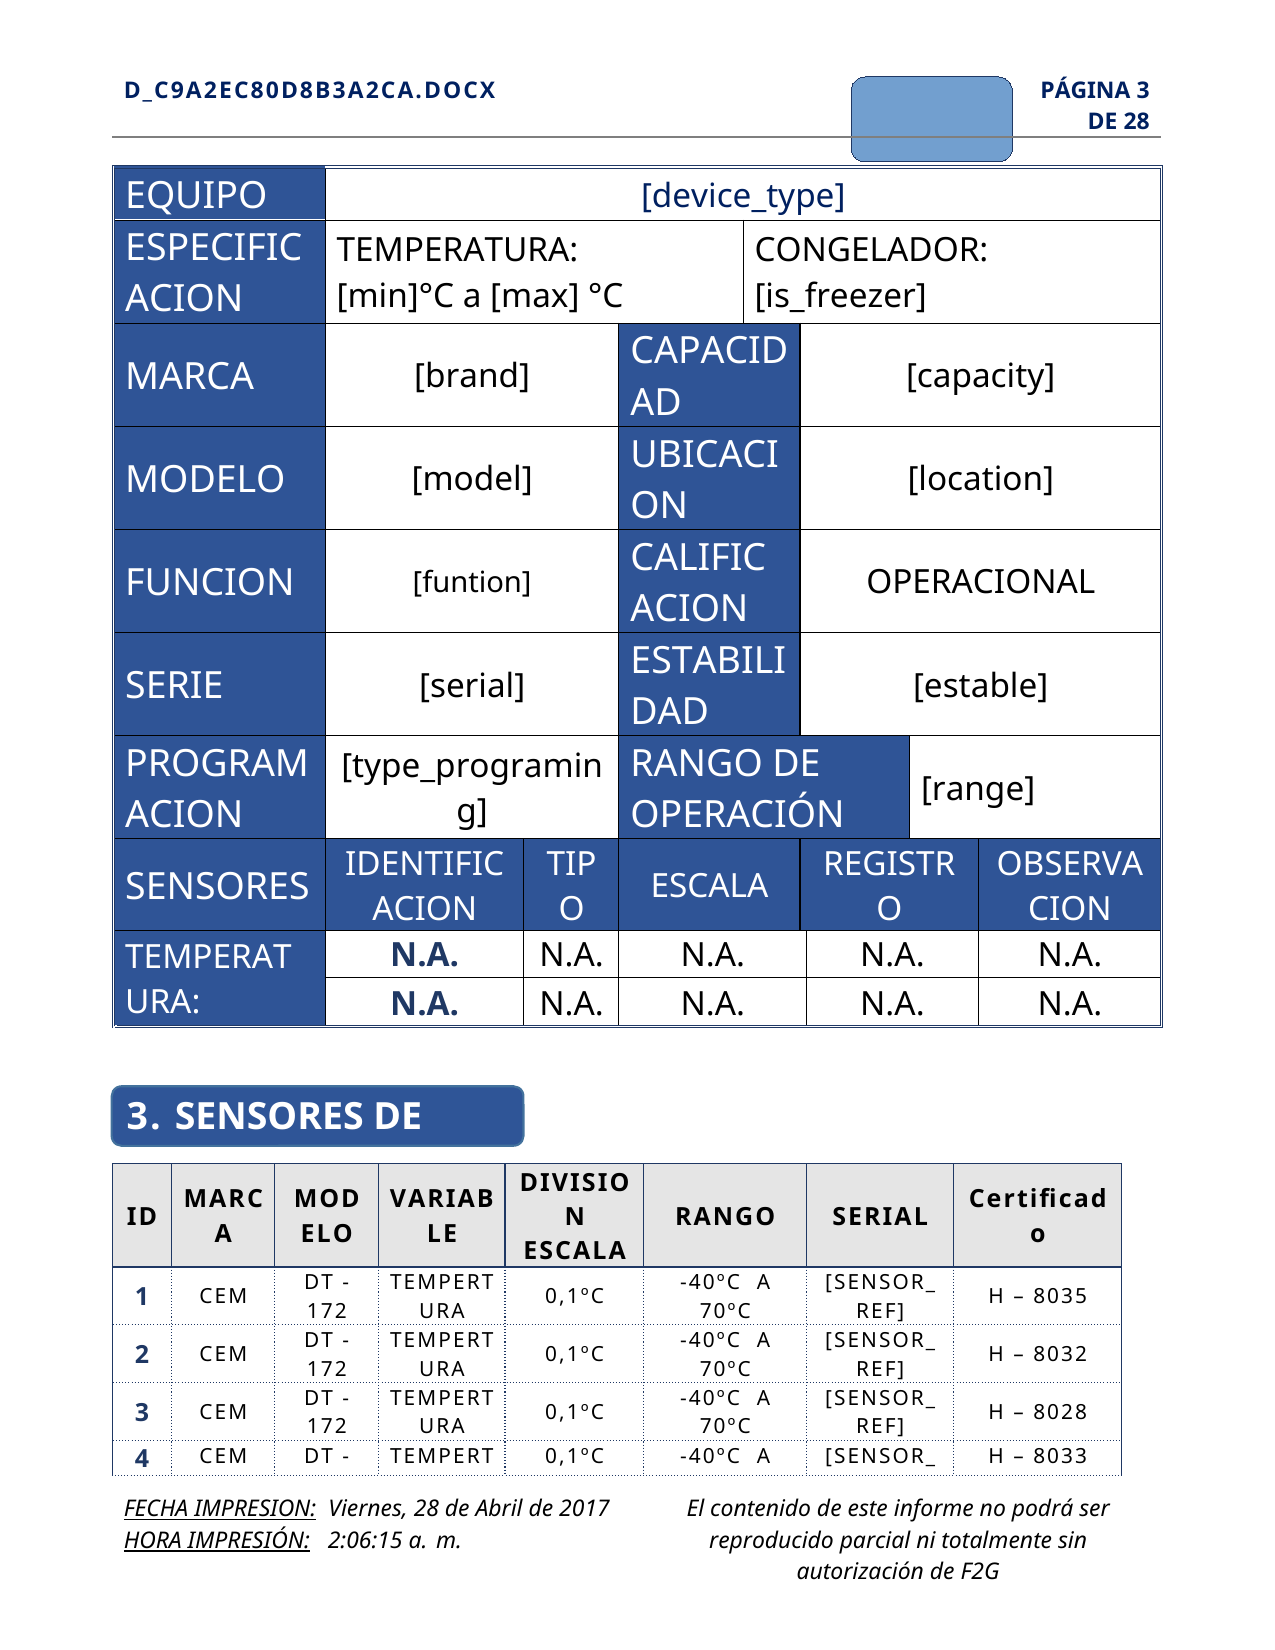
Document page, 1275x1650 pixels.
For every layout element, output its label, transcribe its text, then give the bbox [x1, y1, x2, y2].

table_cell TEMPERTURA [378, 1382, 505, 1440]
table_cell IDENTIFICACION [326, 839, 523, 930]
table_cell H – 8035 [954, 1268, 1121, 1324]
table_cell RANGO DE OPERACIÓN [619, 736, 909, 838]
table_header VARIABLE [379, 1164, 504, 1266]
table_cell 0,1ºC [505, 1440, 644, 1475]
table_cell -40ºC A 70ºC [644, 1324, 806, 1382]
table_cell TIPO [524, 839, 618, 930]
table_cell -40ºC A 70ºC [644, 1268, 806, 1324]
table_header DIVISION ESCALA [506, 1164, 643, 1266]
table_cell 3 [113, 1382, 171, 1440]
table_cell N.A. [807, 978, 978, 1025]
table_cell TEMPERATURA: [115, 931, 325, 1025]
table_cell N.A. [619, 978, 806, 1025]
table_header RANGO [644, 1164, 806, 1266]
table_cell 0,1ºC [505, 1382, 644, 1440]
table_header SERIAL [807, 1164, 953, 1266]
table_cell H – 8033 [954, 1440, 1121, 1475]
table_cell ESCALA [619, 839, 799, 930]
table_cell CALIFICACION [619, 530, 799, 632]
table_cell [estable] [801, 633, 1160, 735]
table_cell SERIE [115, 633, 325, 735]
table_cell N.A. [326, 931, 523, 977]
table_cell MODELO [115, 427, 325, 529]
table_cell CONGELADOR: [is_freezer] [744, 221, 1160, 323]
table_cell [location] [801, 427, 1160, 529]
table_header EQUIPO [115, 169, 325, 219]
table_cell TEMPERTURA [378, 1440, 505, 1475]
table_cell SENSORES [115, 839, 325, 930]
table_cell [funtion] [326, 530, 618, 632]
table_header Certificado [954, 1164, 1121, 1266]
table_header [device_type] [326, 169, 1160, 219]
table_cell DT - 172 [275, 1382, 378, 1440]
table_cell TEMPERTURA [378, 1324, 505, 1382]
table_cell DT - 172 [275, 1440, 378, 1475]
table_cell CEM [171, 1324, 275, 1382]
table_cell PROGRAMACION [115, 736, 325, 838]
table_cell 1 [113, 1268, 171, 1324]
table_cell FUNCION [115, 530, 325, 632]
table_header ID [113, 1164, 171, 1266]
table_cell [capacity] [801, 324, 1160, 426]
table_cell N.A. [619, 931, 806, 977]
table_cell [SENSOR_REF] [806, 1268, 954, 1324]
table_cell [brand] [326, 324, 618, 426]
table_cell N.A. [326, 978, 523, 1025]
table_cell UBICACION [619, 427, 799, 529]
table_cell CAPACIDAD [619, 324, 799, 426]
table_cell ESTABILIDAD [619, 633, 799, 735]
table_cell TEMPERTURA [378, 1268, 505, 1324]
table_cell H – 8028 [954, 1382, 1121, 1440]
table_cell 2 [113, 1324, 171, 1382]
table_cell [type_programing] [326, 736, 618, 838]
table_cell -40ºC A 70ºC [644, 1440, 806, 1475]
table_cell 0,1ºC [505, 1268, 644, 1324]
table_cell ESPECIFICACION [115, 221, 325, 323]
table_cell [SENSOR_REF] [806, 1324, 954, 1382]
table_cell N.A. [524, 978, 618, 1025]
table_cell TEMPERATURA: [min]°C a [max] °C [326, 221, 743, 323]
table_cell H – 8032 [954, 1324, 1121, 1382]
table_cell N.A. [524, 931, 618, 977]
table_cell 4 [113, 1440, 171, 1475]
table_cell [SENSOR_REF] [806, 1440, 954, 1475]
table_cell OPERACIONAL [801, 530, 1160, 632]
table_header MODELO [275, 1164, 378, 1266]
table_cell [range] [910, 736, 1160, 838]
table_cell OBSERVACION [979, 839, 1160, 930]
table_cell -40ºC A 70ºC [644, 1382, 806, 1440]
table_cell DT - 172 [275, 1324, 378, 1382]
table_cell MARCA [115, 324, 325, 426]
table_header MARCA [172, 1164, 274, 1266]
table_cell 0,1ºC [505, 1324, 644, 1382]
table_cell N.A. [979, 978, 1160, 1025]
table_cell REGISTRO [801, 839, 978, 930]
table_cell [SENSOR_REF] [806, 1382, 954, 1440]
table_cell [serial] [326, 633, 618, 735]
table_cell N.A. [979, 931, 1160, 977]
table_cell [model] [326, 427, 618, 529]
table_cell CEM [171, 1268, 275, 1324]
table_cell N.A. [807, 931, 978, 977]
table_cell DT - 172 [275, 1268, 378, 1324]
table_cell CEM [171, 1440, 275, 1475]
table_cell CEM [171, 1382, 275, 1440]
